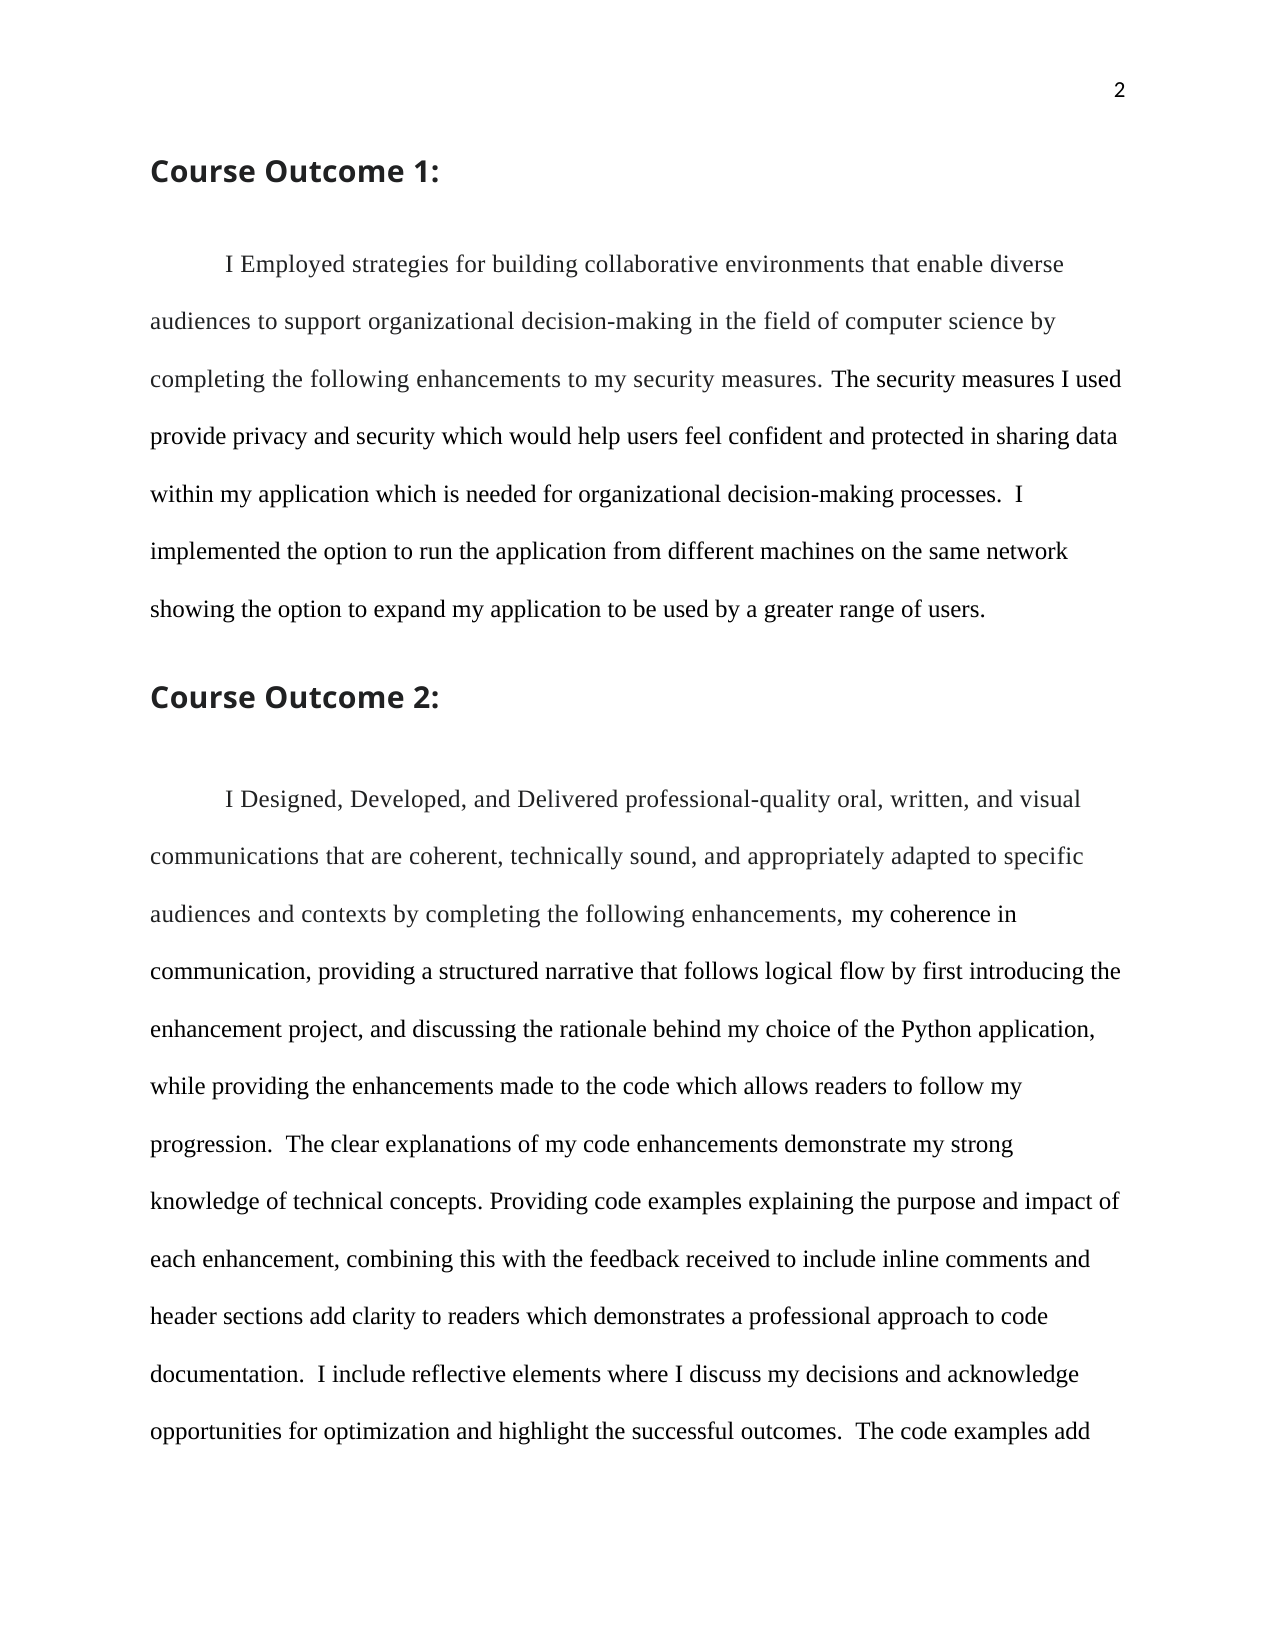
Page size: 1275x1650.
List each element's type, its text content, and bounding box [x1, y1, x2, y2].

text Course Outcome 1: [150, 150, 1125, 191]
text Course Outcome 2: [150, 676, 1125, 718]
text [150, 784, 1125, 1445]
text I Employed strategies for building collaborative environments that enable diverse audiences to support organizational decision-making in the field of computer science by completing the following enhancements to my security measures. The security measures I used provide privacy and security which would help users feel confident and protected in sharing data within my application which is needed for organizational decision-making processes. I implemented the option to run the application from different machines on the same network showing the option to expand my application to be used by a greater range of users. [150, 249, 1125, 623]
